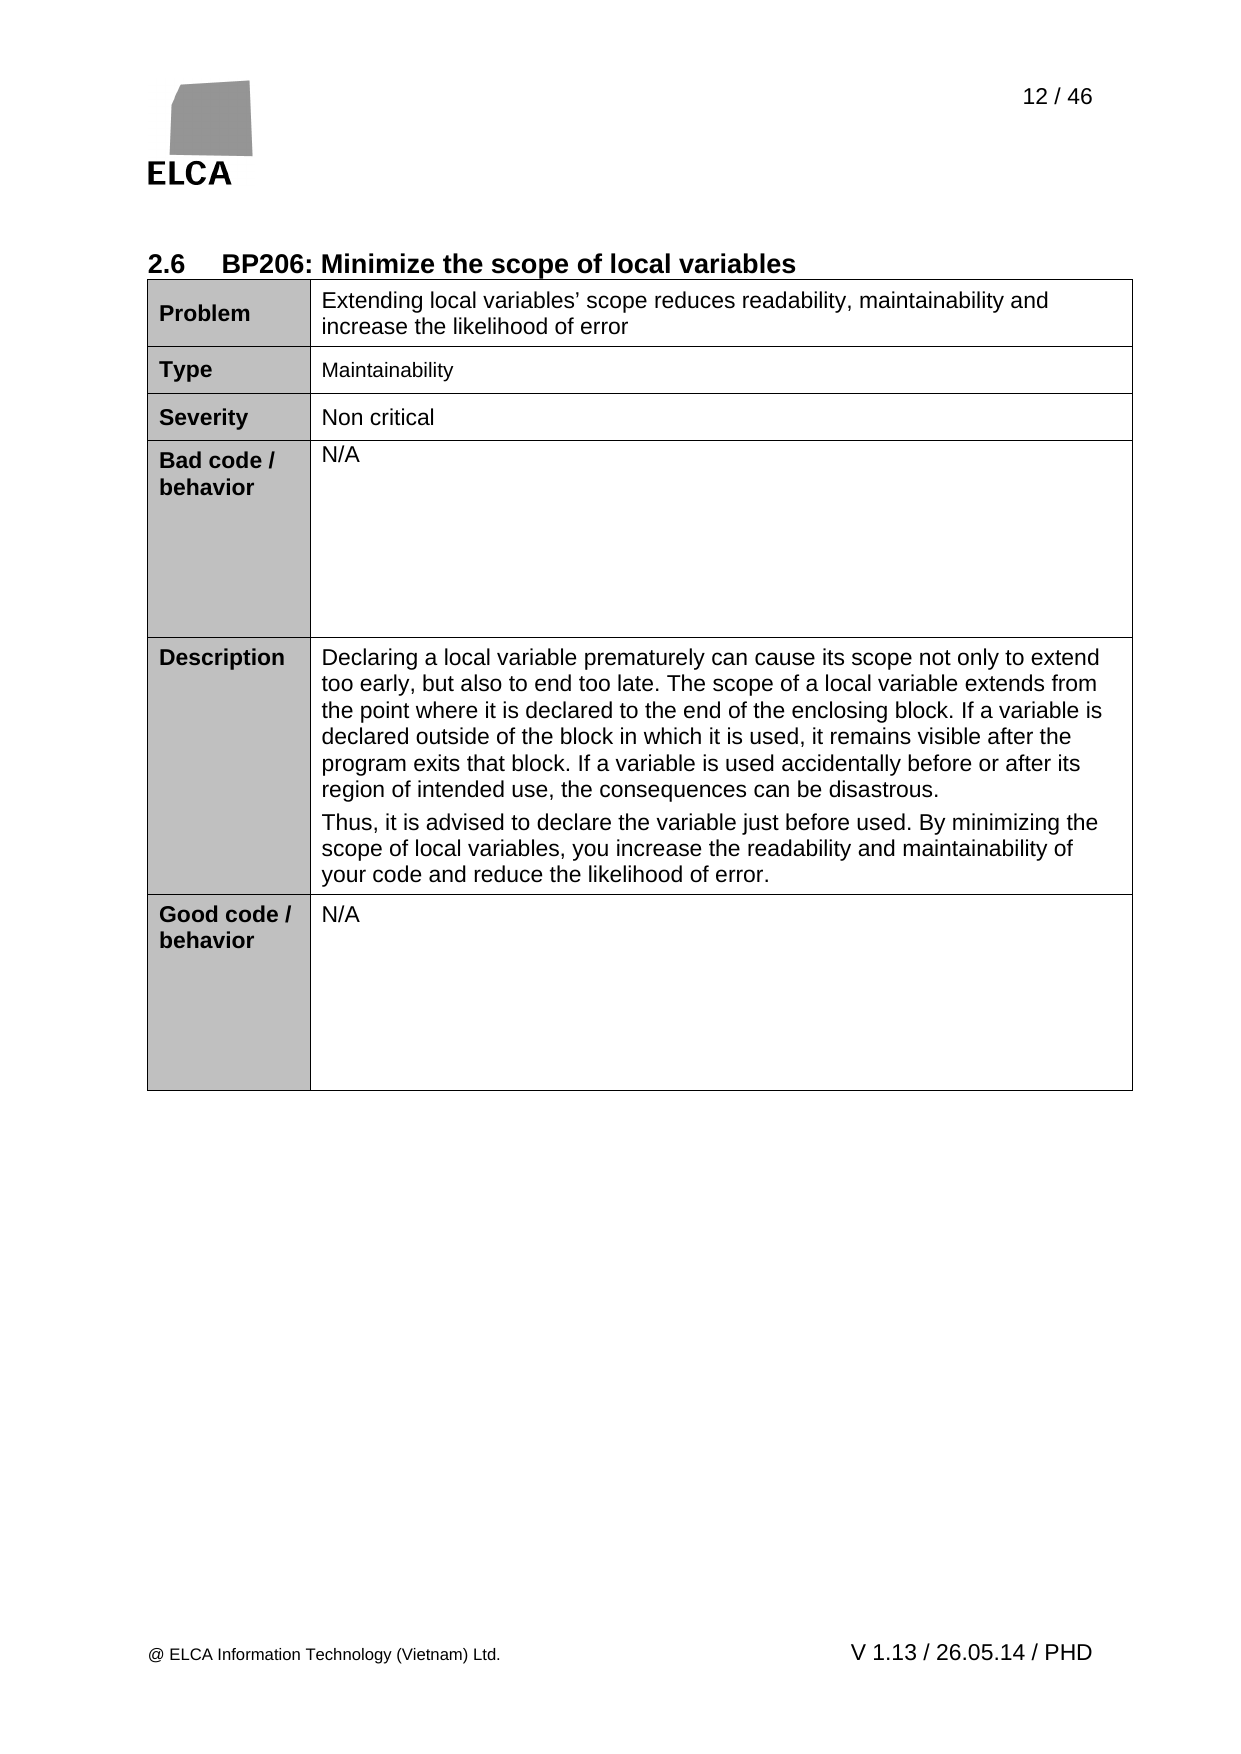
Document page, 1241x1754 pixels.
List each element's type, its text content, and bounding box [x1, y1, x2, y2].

table_cell Type [148, 347, 310, 393]
table_cell Good code / behavior [148, 895, 310, 1090]
picture [147, 78, 255, 186]
table_cell [311, 394, 1132, 440]
table_cell N/A [311, 441, 1132, 637]
table_header Extending local variables’ scope reduces readability, maintainability and increase the likelihood of error [311, 280, 1132, 346]
table_cell Declaring a local variable prematurely can cause its scope not only to extend too early, but also to end too late. The scope of a local variable extends from the point where it is declared to the end of the enclosing block. If a variable is declared outside of the block in which it is used, it remains visible after the program exits that block. If a variable is used accidentally before or after its region of intended use, the consequences can be disastrous. Thus, it is advised to declare the variable just before used. By minimizing the scope of local variables, you increase the readability and maintainability of your code and reduce the likelihood of error. [311, 638, 1132, 894]
table_cell N/A [311, 895, 1132, 1090]
table_cell Bad code / behavior [148, 441, 310, 637]
subtitle BP206: Minimize the scope of local variables [148, 248, 1093, 279]
table_header Problem [148, 280, 310, 346]
table_cell Severity [148, 394, 310, 440]
table_cell Description [148, 638, 310, 894]
